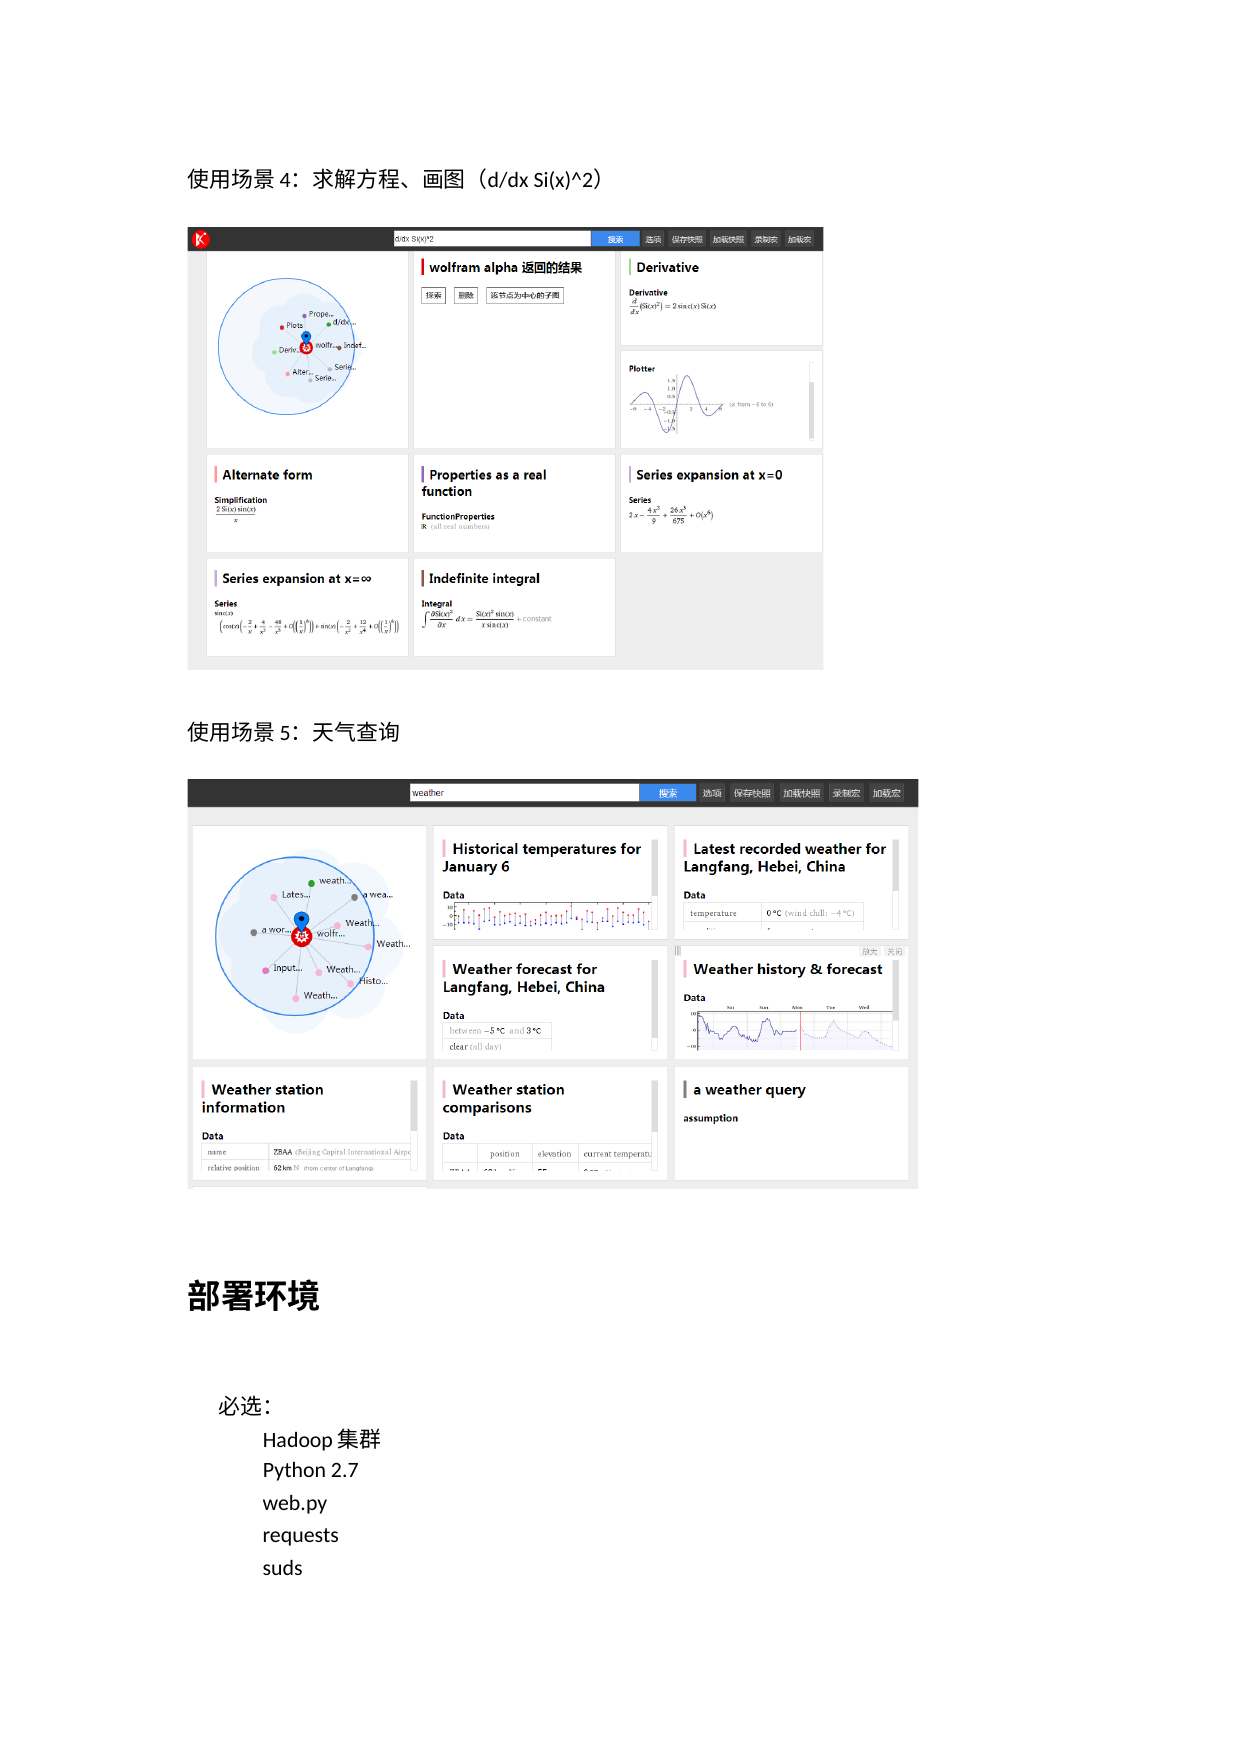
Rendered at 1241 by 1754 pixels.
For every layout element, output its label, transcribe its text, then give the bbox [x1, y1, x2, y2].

text web.py [262, 1486, 1053, 1519]
text suds [262, 1551, 1053, 1584]
text 必选： [219, 1389, 1053, 1421]
text 使用场景5：天气查询 [187, 714, 1053, 747]
text Python 2.7 [250, 1454, 1053, 1486]
picture [187, 227, 824, 670]
text 使用场景4：求解方程、画图（d/dx Si(x)^2） [187, 162, 1053, 194]
text requests [262, 1519, 1053, 1551]
picture [187, 779, 919, 1189]
subtitle 部署环境 [187, 1262, 1053, 1327]
text Hadoop集群 [219, 1421, 1053, 1454]
